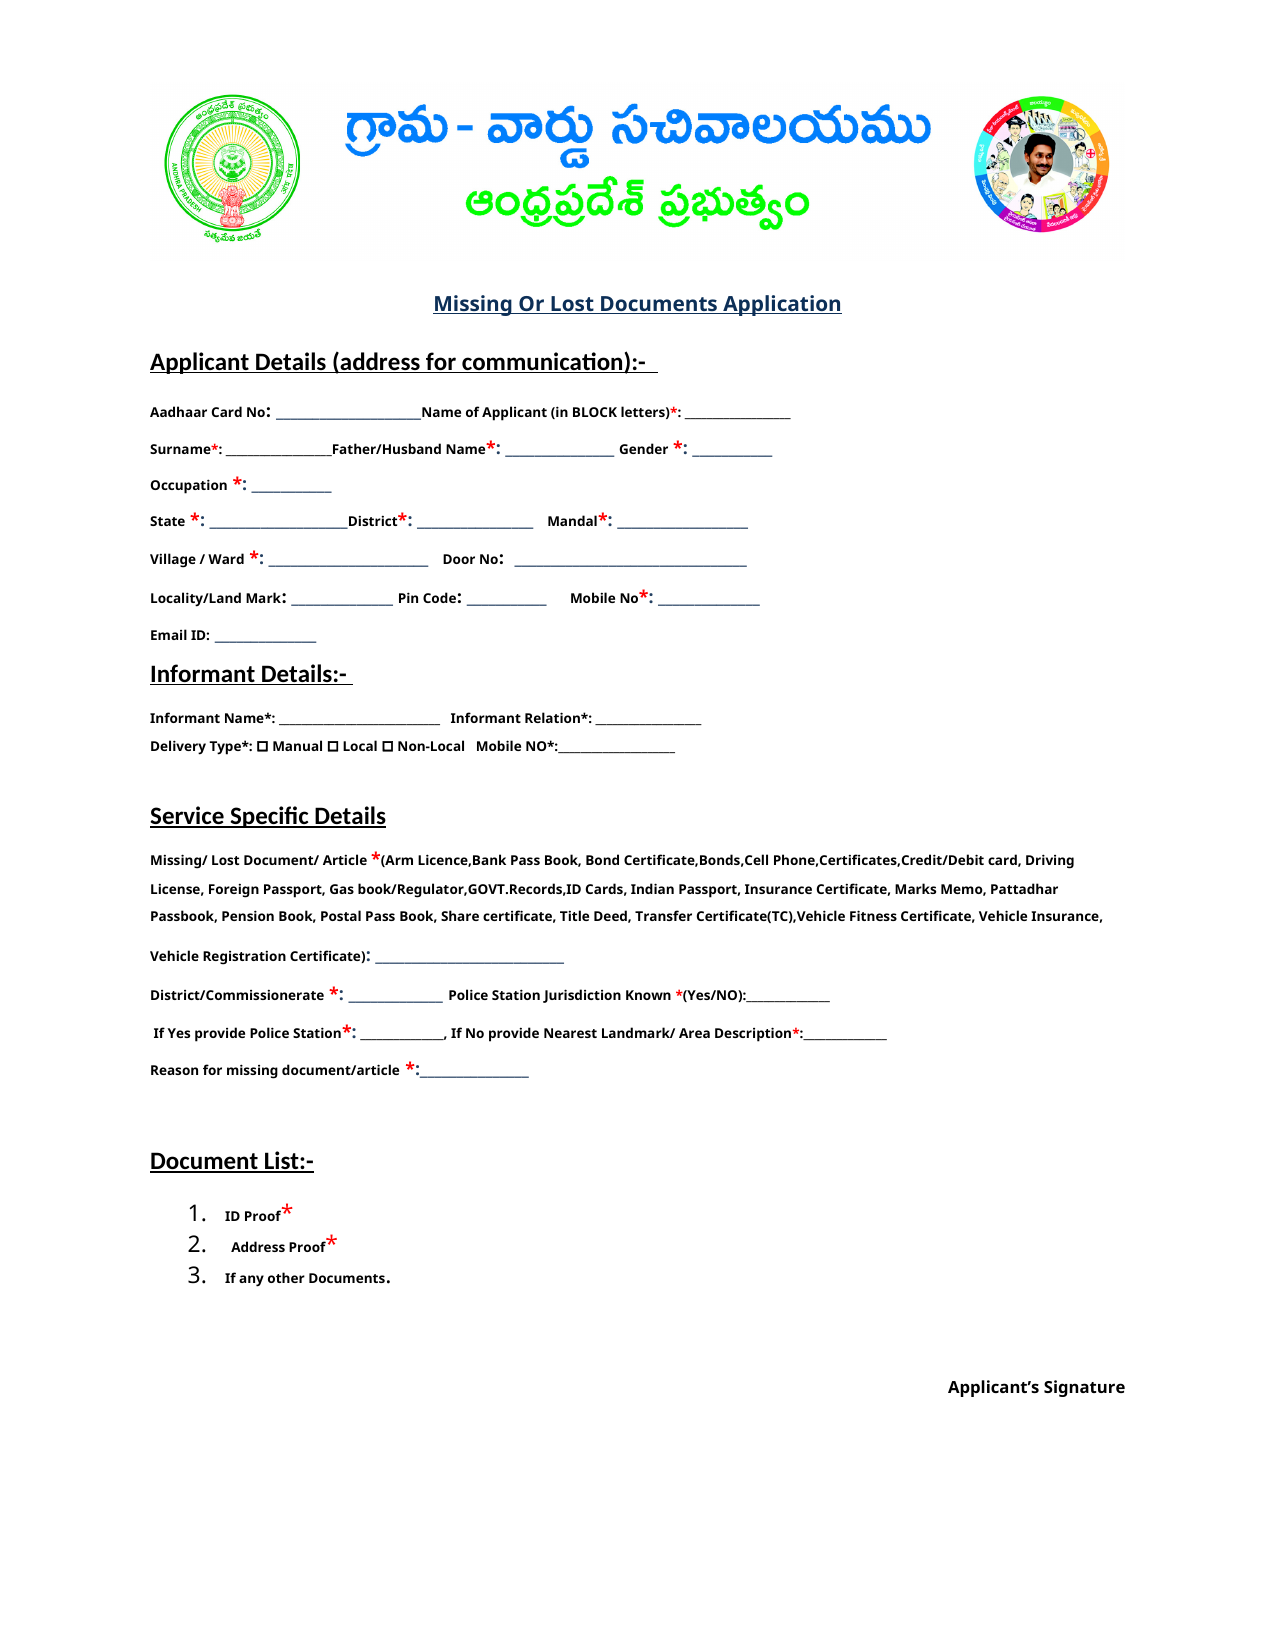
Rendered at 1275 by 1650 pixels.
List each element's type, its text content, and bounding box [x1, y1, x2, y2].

list If any other Documents. [187, 1259, 1125, 1291]
text Email ID: ______________ [150, 621, 1125, 646]
list ID Proof* [187, 1197, 1125, 1228]
text Applicant Details (address for communication):- [150, 346, 1125, 376]
text Delivery Type*: Manual Local Non-Local Mobile NO*:_____________________ [150, 737, 1125, 755]
text Informant Details:- [150, 658, 1125, 688]
text Reason for missing document/article *:_______________ [150, 1056, 1125, 1080]
text State *: ___________________District*: ________________ Mandal*: __________________ [150, 508, 1125, 532]
text Village / Ward *: ______________________ Door No: ________________________________ [150, 544, 1125, 569]
text Missing Or Lost Documents Application [150, 289, 1125, 317]
text Document List:- [150, 1145, 1125, 1176]
text Occupation *: ___________ [150, 471, 1125, 496]
list Address Proof* [187, 1228, 1125, 1259]
text Missing/ Lost Document/ Article *(Arm Licence,Bank Pass Book, Bond Certificate,Bonds,Cell Phone,Certificates,Credit/Debit card, Driving License, Foreign Passport, Gas book/Regulator,GOVT.Records,ID Cards, Indian Passport, Insurance Certificate, Marks Memo, Pattadhar Passbook, Pension Book, Postal Pass Book, Share certificate, Title Deed, Transfer Certificate(TC),Vehicle Fitness Certificate, Vehicle Insurance, Vehicle Registration Certificate): __________________________ [150, 846, 1125, 968]
text Surname*: ___________________Father/Husband Name*: _______________ Gender *: ___________ [150, 435, 1125, 459]
text Aadhaar Card No: ____________________Name of Applicant (in BLOCK letters)*: ___________________ [150, 397, 1125, 422]
text Informant Name*: _____________________________ Informant Relation*: ___________________ [150, 709, 1125, 727]
text Locality/Land Mark: ______________ Pin Code: ___________ Mobile No*: ______________ [150, 583, 1125, 609]
picture [150, 82, 1125, 261]
text Service Specific Details [150, 801, 1125, 831]
text District/Commissionerate *: _____________ Police Station Jurisdiction Known *(Yes/NO):_______________ [150, 982, 1125, 1006]
text Applicant’s Signature [150, 1375, 1125, 1398]
text If Yes provide Police Station*: _______________, If No provide Nearest Landmark/ Area Description*:_______________ [150, 1020, 1125, 1044]
